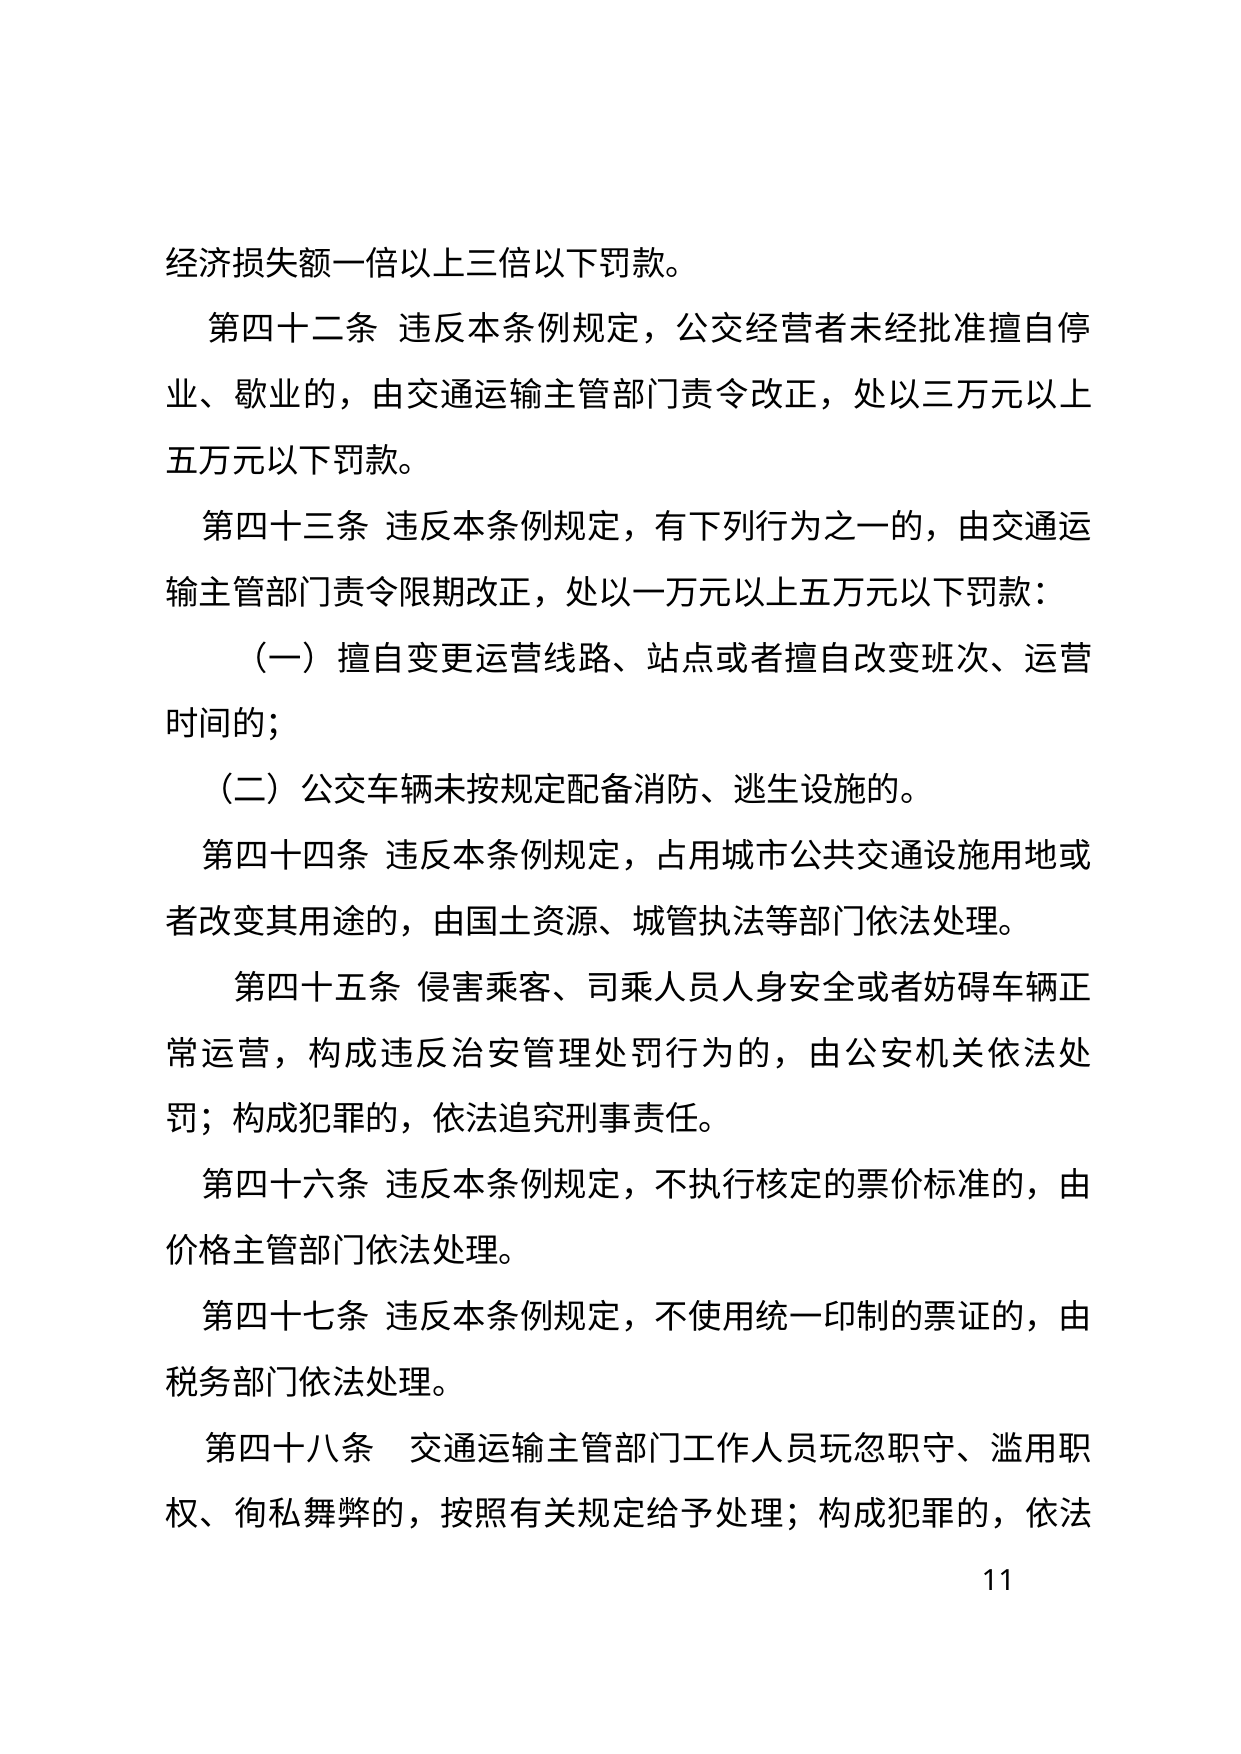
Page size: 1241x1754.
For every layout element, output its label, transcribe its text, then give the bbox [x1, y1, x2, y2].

text 第四十五条 侵害乘客、司乘人员人身安全或者妨碍车辆正常运营，构成违反治安管理处罚行为的，由公安机关依法处罚；构成犯罪的，依法追究刑事责任。 [165, 952, 1093, 1149]
text 第四十四条 违反本条例规定，占用城市公共交通设施用地或者改变其用途的，由国土资源、城管执法等部门依法处理。 [165, 820, 1093, 952]
text 第四十三条 违反本条例规定，有下列行为之一的，由交通运输主管部门责令限期改正，处以一万元以上五万元以下罚款： [165, 491, 1093, 622]
text 第四十七条 违反本条例规定，不使用统一印制的票证的，由税务部门依法处理。 [165, 1281, 1093, 1412]
text （一）擅自变更运营线路、站点或者擅自改变班次、运营时间的； [165, 622, 1093, 754]
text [165, 1412, 1093, 1544]
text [165, 227, 1093, 293]
text 第四十二条 违反本条例规定，公交经营者未经批准擅自停业、歇业的，由交通运输主管部门责令改正，处以三万元以上五万元以下罚款。 [165, 293, 1093, 491]
text 第四十六条 违反本条例规定，不执行核定的票价标准的，由价格主管部门依法处理。 [165, 1149, 1093, 1281]
text （二）公交车辆未按规定配备消防、逃生设施的。 [165, 754, 1093, 820]
